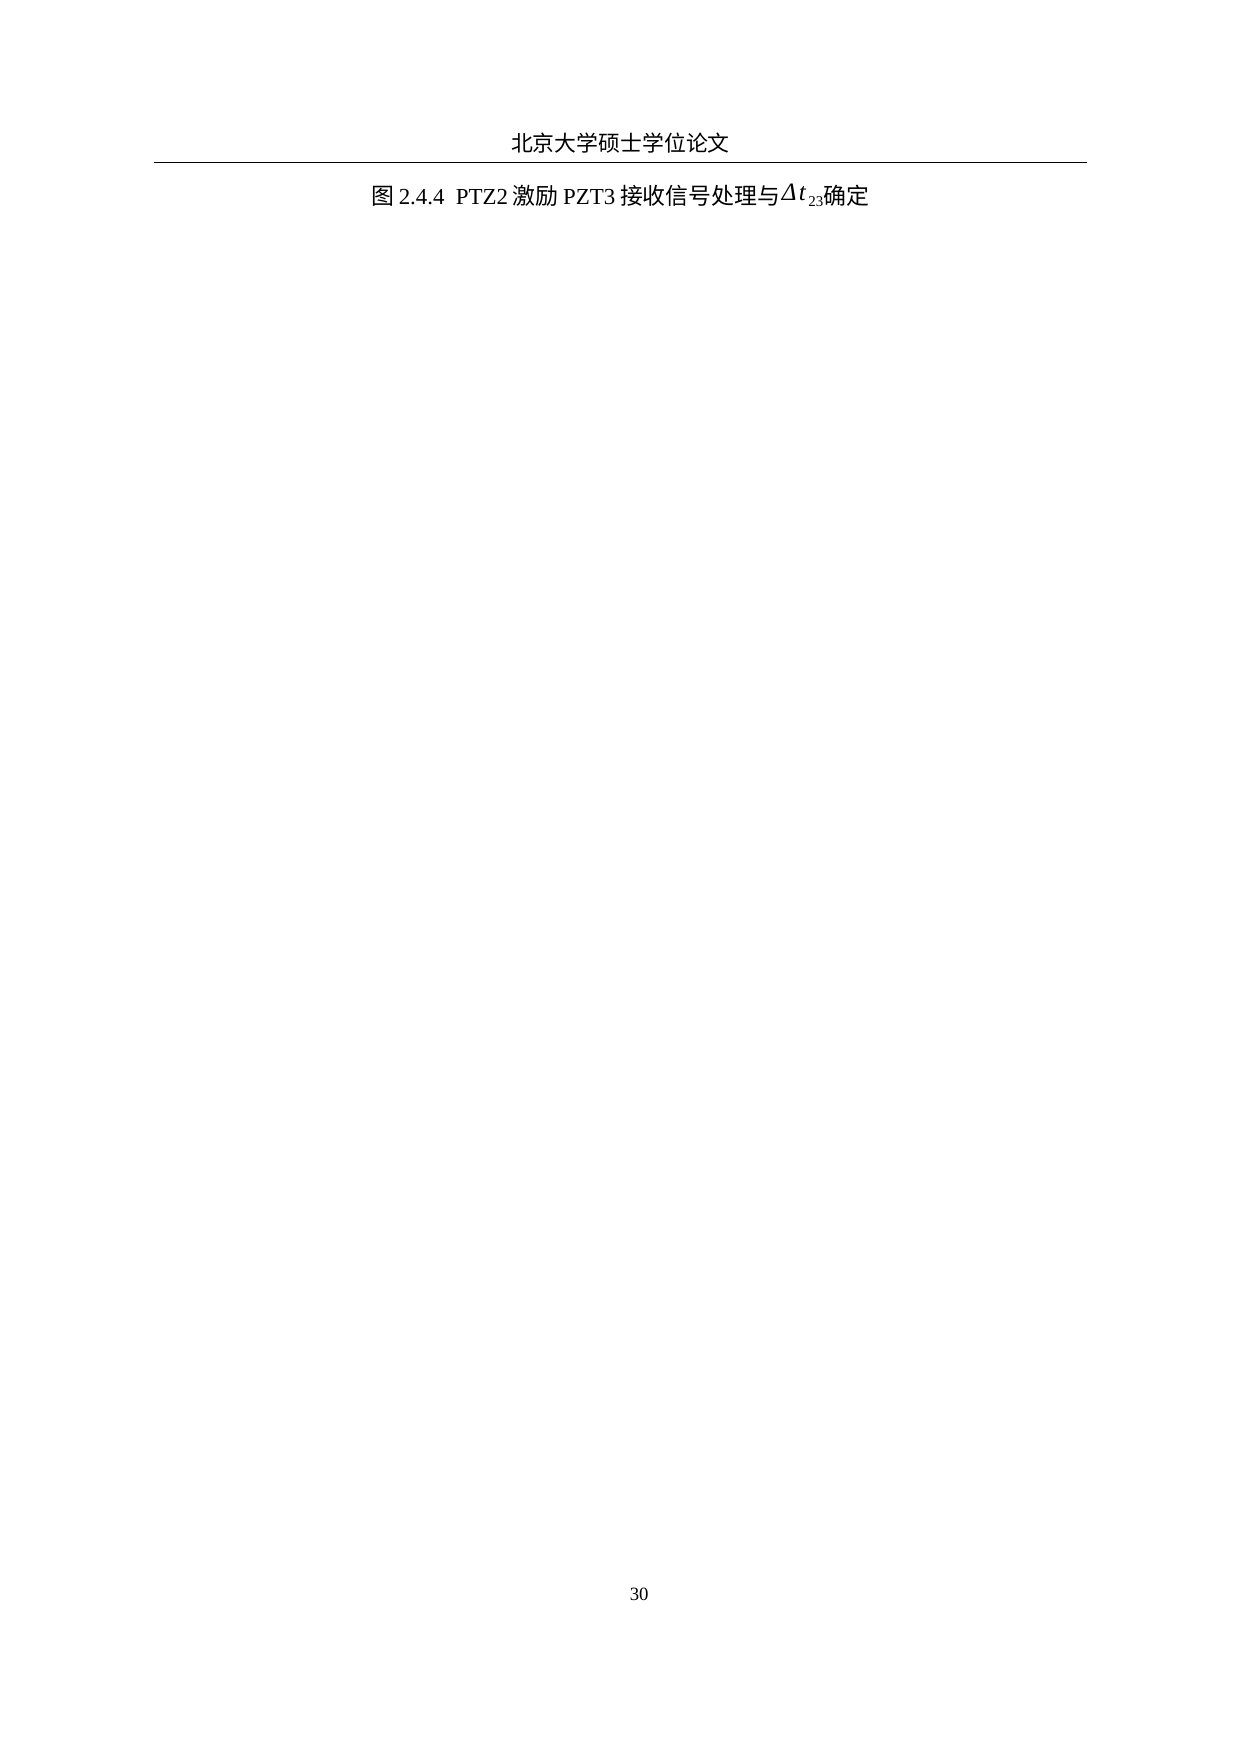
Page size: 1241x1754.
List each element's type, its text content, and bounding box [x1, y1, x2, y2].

subtitle 图2.4.4 PTZ2激励PZT3接收信号处理与确定 [153, 177, 1087, 211]
